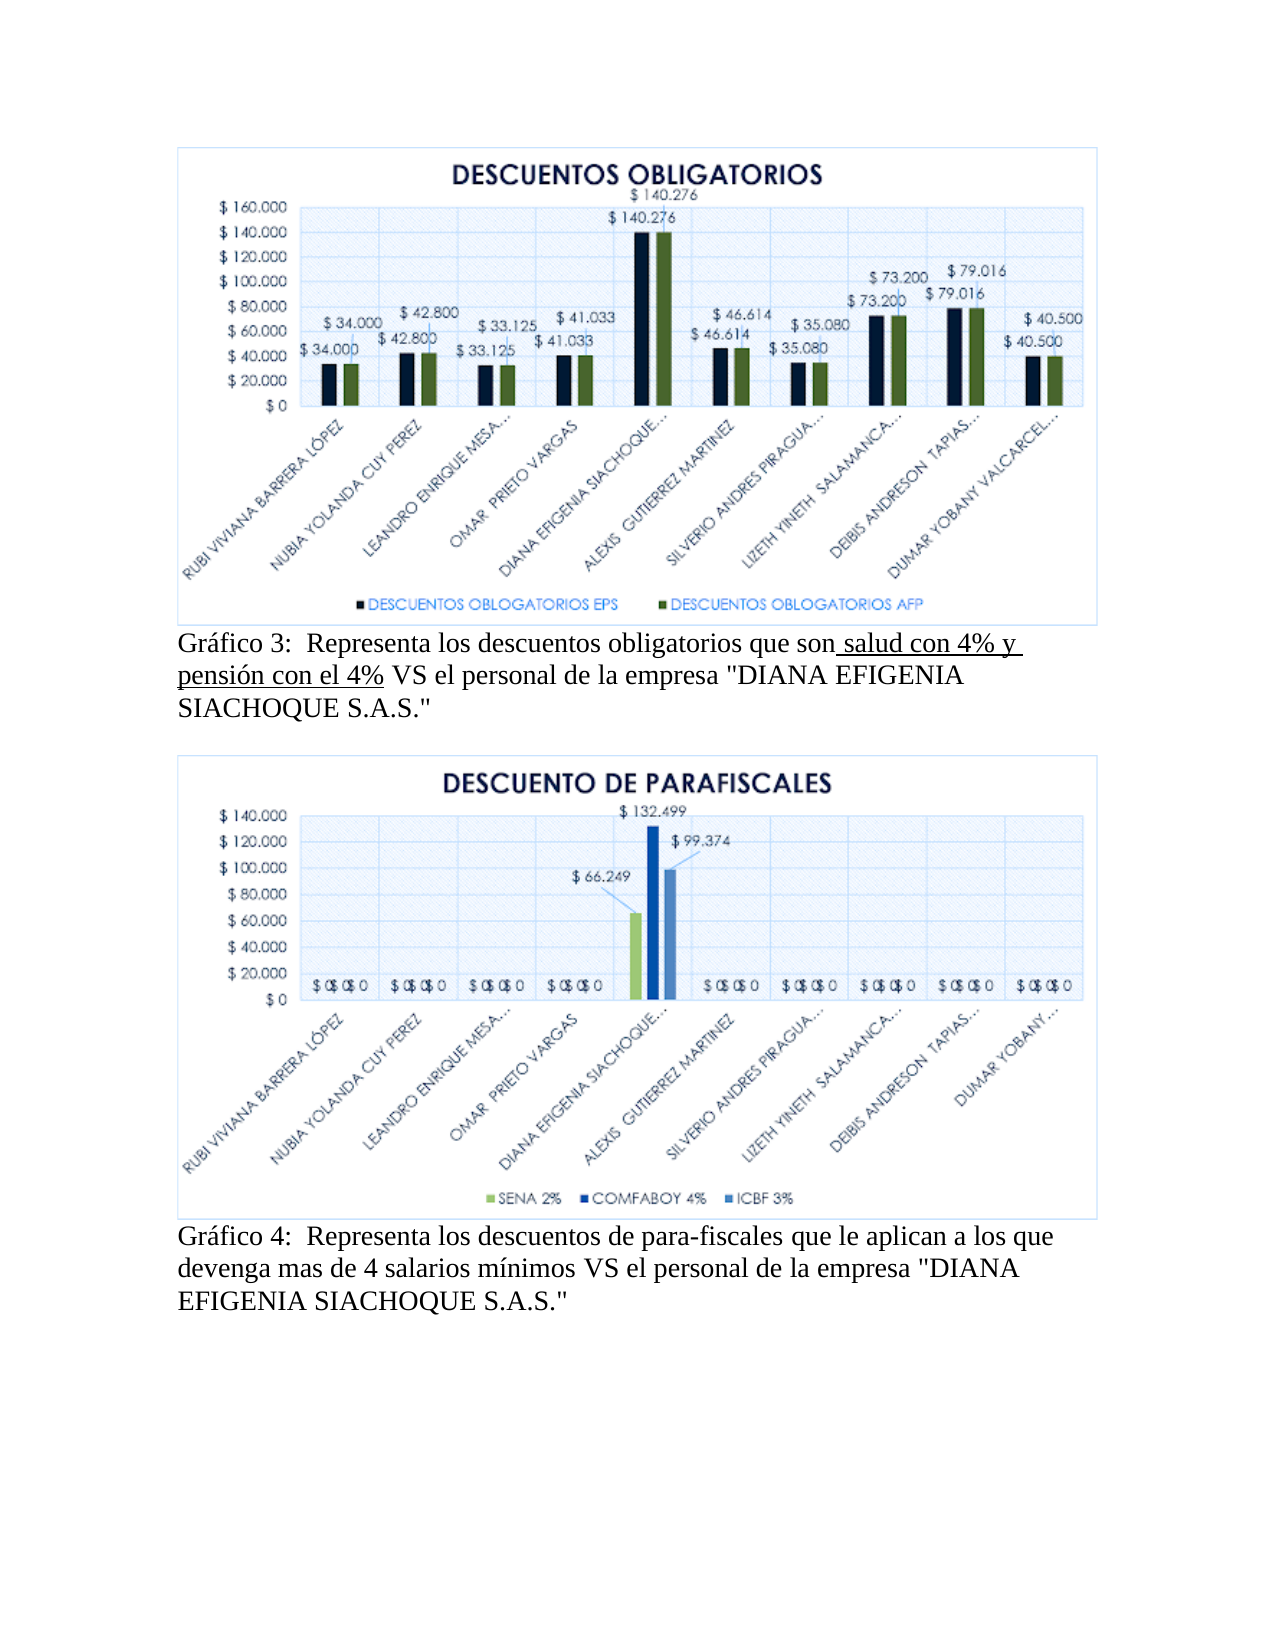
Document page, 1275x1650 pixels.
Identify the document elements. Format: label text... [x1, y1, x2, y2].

text Gráfico 3: Representa los descuentos obligatorios que son salud con 4% y pensión con el 4% VS el personal de la empresa "DIANA EFIGENIA SIACHOQUE S.A.S." [177, 626, 1098, 723]
picture [177, 147, 1098, 626]
text Gráfico 4: Representa los descuentos de para-fiscales que le aplican a los que devenga mas de 4 salarios mínimos VS el personal de la empresa "DIANA EFIGENIA SIACHOQUE S.A.S." [177, 1220, 1098, 1316]
picture [177, 755, 1098, 1220]
